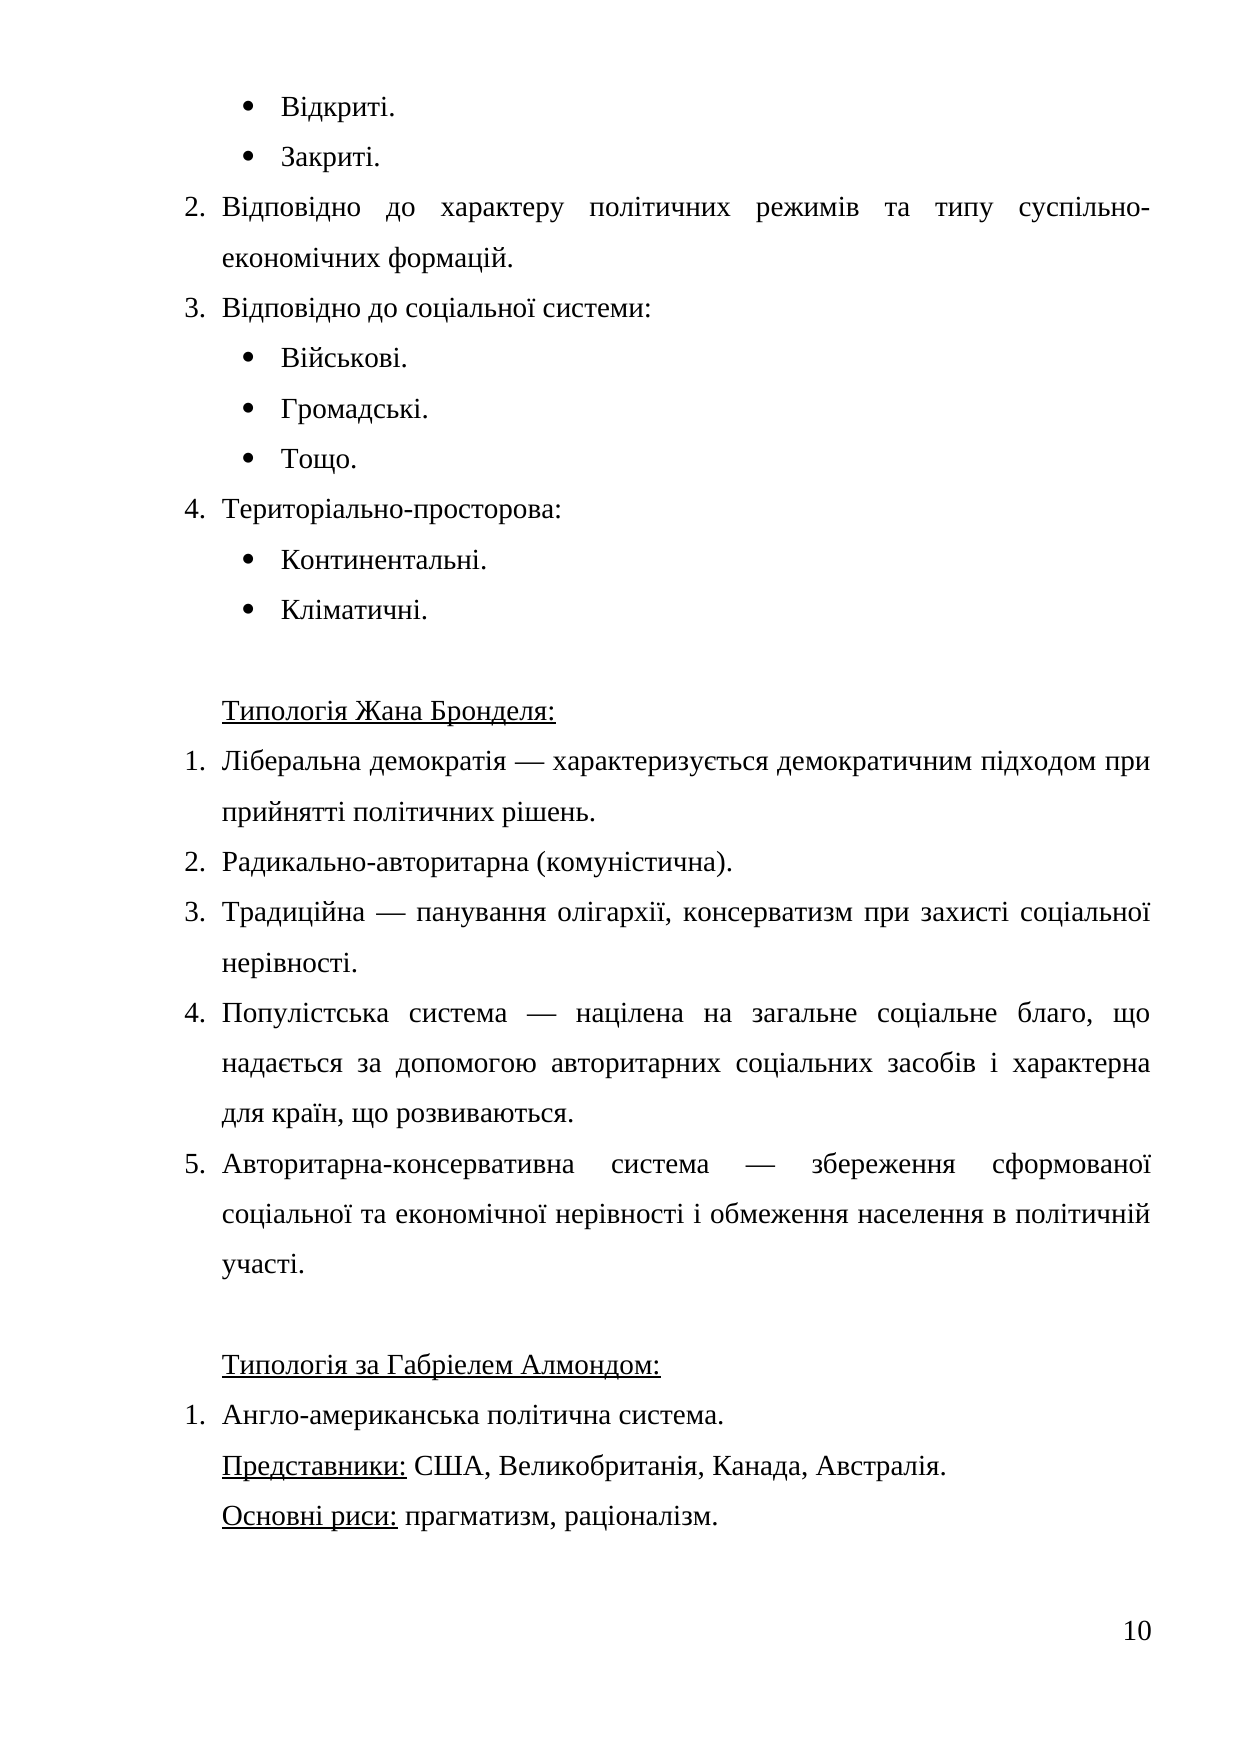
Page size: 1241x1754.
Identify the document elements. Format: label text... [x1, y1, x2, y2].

text Типологія за Габріелем Алмондом: [148, 1347, 1152, 1381]
list Відповідно до соціальної системи: [184, 290, 1152, 324]
list Популістська система — націлена на загальне соціальне благо, що надається за допомогою авторитарних соціальних засобів і характерна для країн, що розвиваються. [184, 995, 1152, 1129]
list Авторитарна-консервативна система — збереження сформованої соціальної та економічної нерівності і обмеження населення в політичній участі. [184, 1146, 1152, 1280]
text Типологія Жана Бронделя: [148, 693, 1152, 727]
list Територіально-просторова: [184, 492, 1152, 525]
list Радикально-авторитарна (комуністична). [184, 844, 1152, 878]
list Основні риси: прагматизм, раціоналізм. [222, 1498, 1152, 1532]
list Представники: США, Великобританія, Канада, Австралія. [222, 1448, 1152, 1481]
list Тощо. [243, 441, 1152, 475]
list Громадські. [243, 391, 1152, 424]
list Континентальні. [243, 542, 1152, 576]
list Відкриті. [243, 89, 1152, 122]
list Традиційна — панування олігархії, консерватизм при захисті соціальної нерівності. [184, 894, 1152, 978]
list Відповідно до характеру політичних режимів та типу суспільно-економічних формацій. [184, 189, 1152, 273]
list Закриті. [243, 139, 1152, 173]
list Ліберальна демократія — характеризується демократичним підходом при прийнятті політичних рішень. [184, 743, 1152, 827]
list Військові. [243, 340, 1152, 374]
list Англо-американська політична система. [184, 1397, 1152, 1431]
list Кліматичні. [243, 592, 1152, 626]
